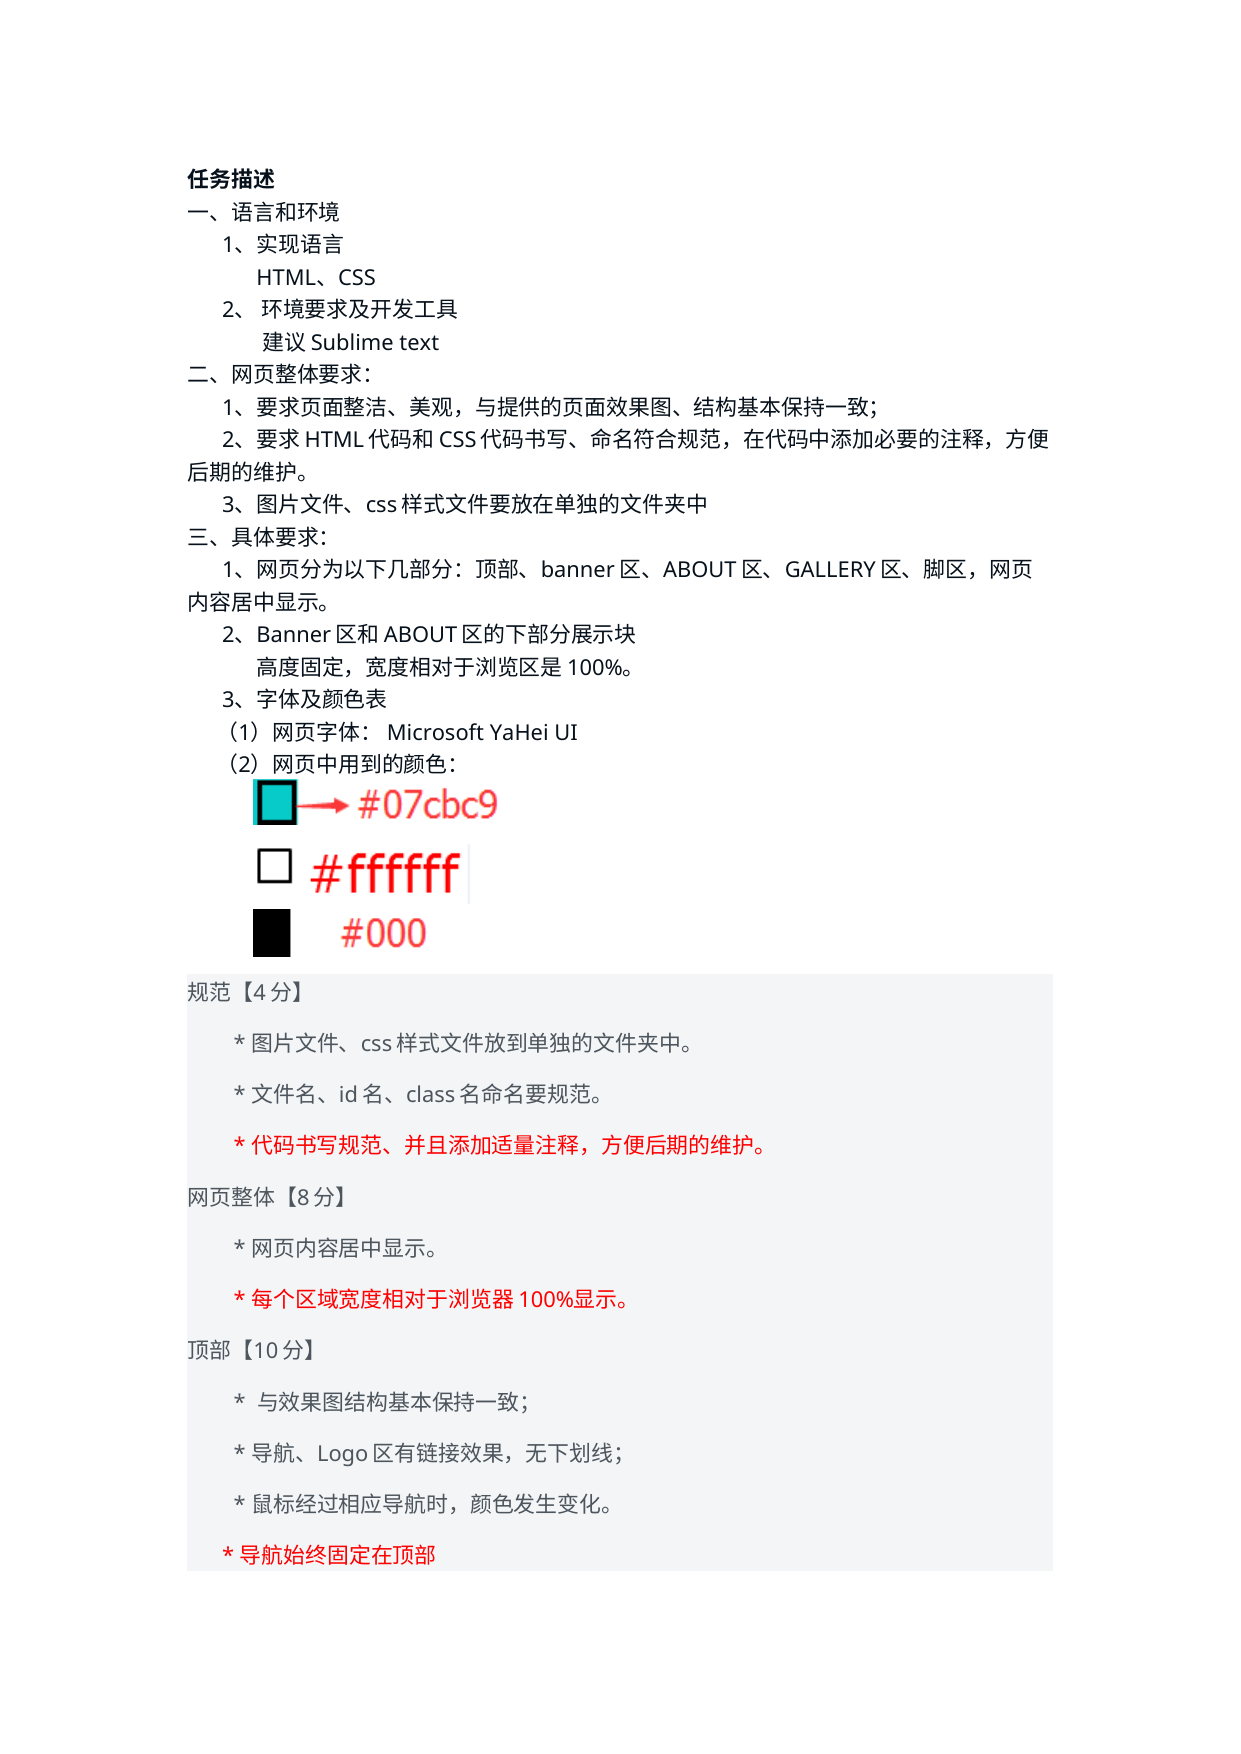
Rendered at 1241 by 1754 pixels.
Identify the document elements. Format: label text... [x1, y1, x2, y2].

text （2）网页中用到的颜色： [187, 747, 1053, 779]
text * 与效果图结构基本保持一致； [187, 1384, 1053, 1417]
text 3、图片文件、css样式文件要放在单独的文件夹中 [187, 487, 1053, 519]
text （1）网页字体： Microsoft YaHei UI [187, 714, 1053, 747]
text 1、要求页面整洁、美观，与提供的页面效果图、结构基本保持一致； [187, 389, 1053, 422]
text 网页整体【8分】 [187, 1179, 1053, 1212]
text * 导航始终固定在顶部 [187, 1538, 1053, 1571]
text 建议 Sublime text [187, 324, 1053, 357]
picture [253, 779, 530, 825]
text HTML、CSS [187, 259, 1053, 292]
text * 图片文件、css样式文件放到单独的文件夹中。 [187, 1026, 1053, 1058]
text 2、 环境要求及开发工具 [187, 292, 1053, 324]
text * 每个区域宽度相对于浏览器100%显示。 [187, 1282, 1053, 1314]
text * 网页内容居中显示。 [187, 1231, 1053, 1263]
text * 鼠标经过相应导航时，颜色发生变化。 [187, 1487, 1053, 1519]
text 顶部【10分】 [187, 1333, 1053, 1366]
text * 代码书写规范、并且添加适量注释，方便后期的维护。 [187, 1128, 1053, 1161]
text 2、Banner区和ABOUT区的下部分展示块 [187, 617, 1053, 649]
text 高度固定，宽度相对于浏览区是100%。 [187, 649, 1053, 682]
picture [253, 844, 471, 904]
text 规范【4分】 [187, 974, 1053, 1007]
text 1、实现语言 [187, 227, 1053, 259]
text * 导航、Logo区有链接效果，无下划线； [187, 1436, 1053, 1468]
text 三、具体要求： [187, 519, 1053, 552]
text 一、语言和环境 [187, 194, 1053, 227]
text 二、网页整体要求： [187, 357, 1053, 389]
text 1、网页分为以下几部分：顶部、banner区、ABOUT区、GALLERY区、脚区，网页内容居中显示。 [187, 552, 1053, 617]
text 任务描述 [187, 162, 1053, 194]
text * 文件名、id名、class名命名要规范。 [187, 1077, 1053, 1109]
text 2、要求HTML代码和CSS代码书写、命名符合规范，在代码中添加必要的注释，方便后期的维护。 [187, 422, 1053, 487]
picture [253, 909, 489, 957]
text 3、字体及颜色表 [187, 682, 1053, 714]
